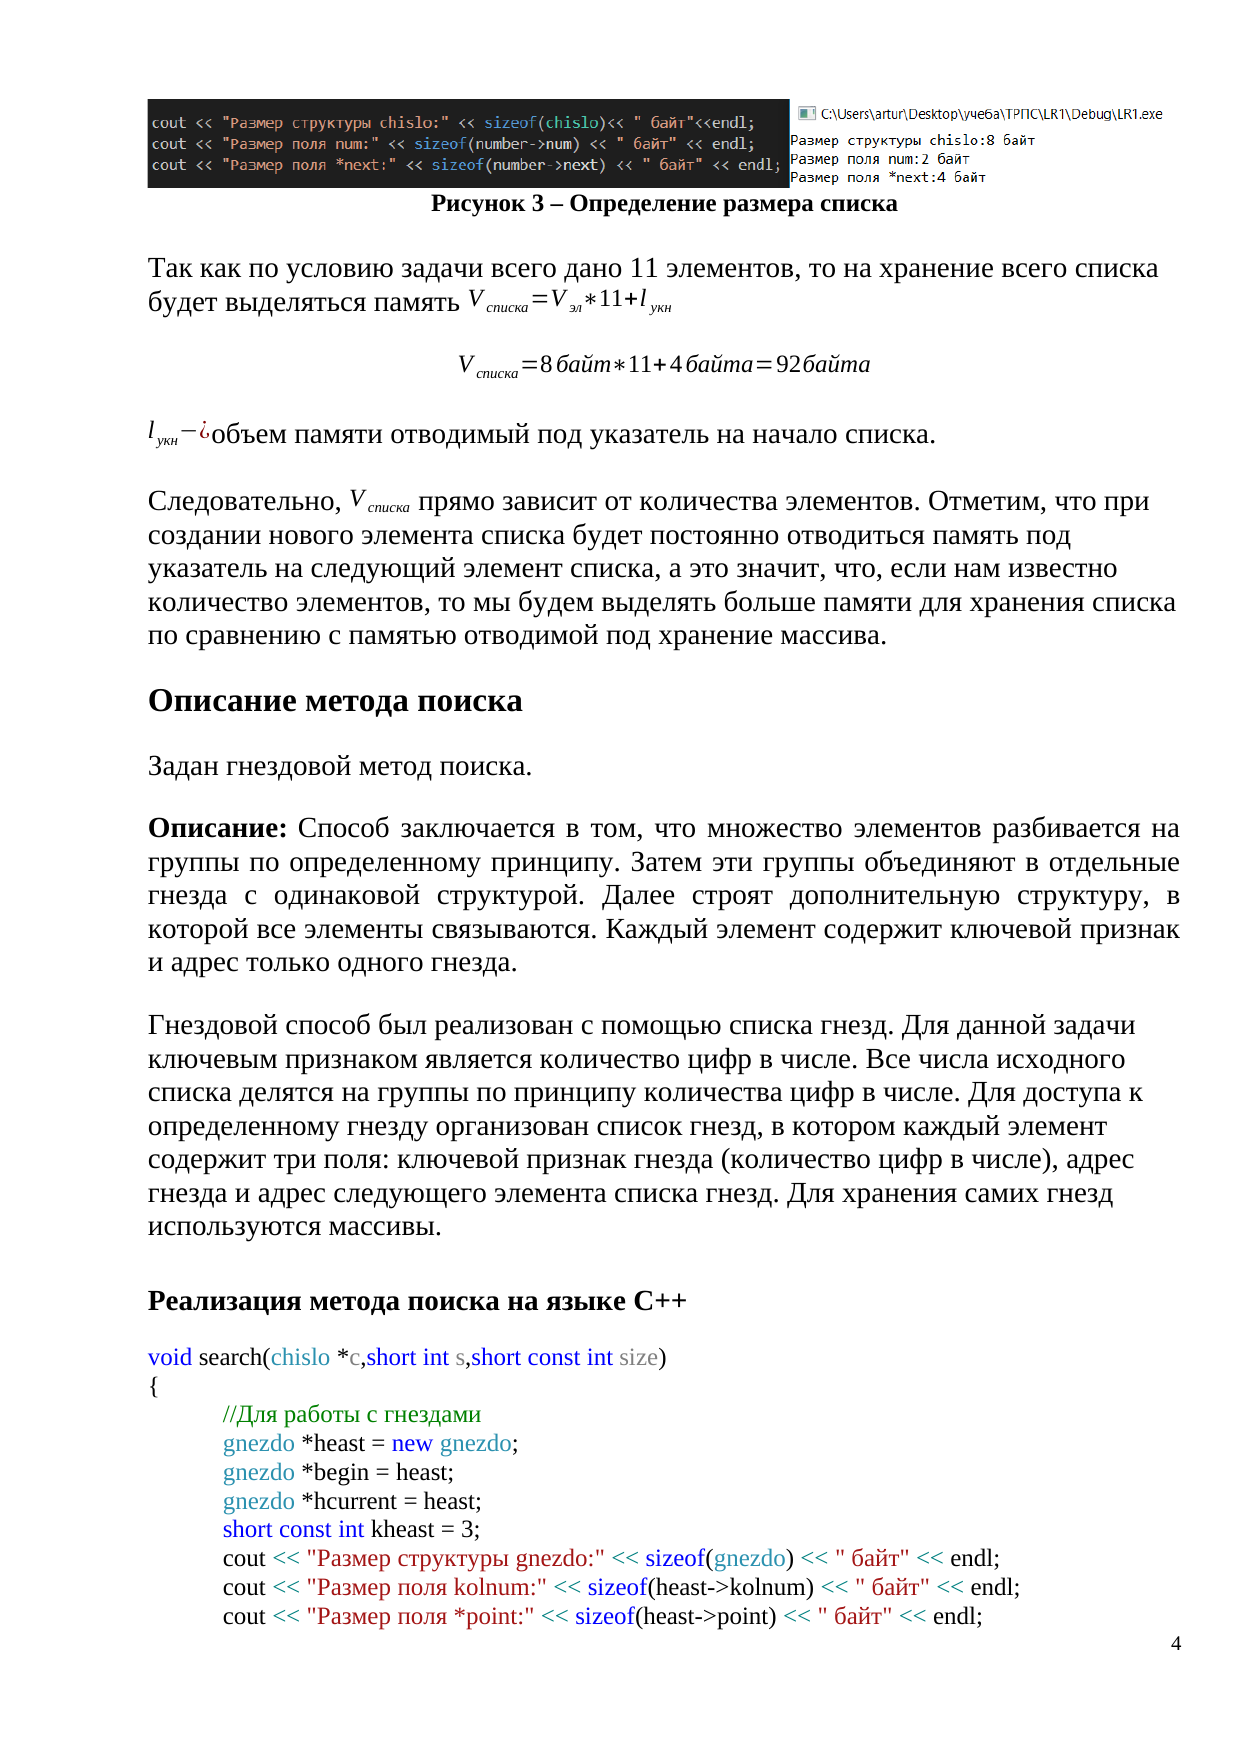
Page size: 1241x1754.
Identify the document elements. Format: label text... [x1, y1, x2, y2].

text Следовательно, прямо зависит от количества элементов. Отметим, что при создании нового элемента списка будет постоянно отводиться память под указатель на следующий элемент списка, а это значит, что, если нам известно количество элементов, то мы будем выделять больше памяти для хранения списка по сравнению с памятью отводимой под хранение массива. [148, 483, 1181, 651]
text Так как по условию задачи всего дано 11 элементов, то на хранение всего списка будет выделяться память [148, 250, 1181, 317]
text { [148, 1371, 1181, 1399]
text Описание метода поиска [148, 680, 1181, 718]
text gnezdo *hcurrent = heast; [148, 1486, 1181, 1514]
text Гнездовой способ был реализован с помощью списка гнезд. Для данной задачи ключевым признаком является количество цифр в числе. Все числа исходного списка делятся на группы по принципу количества цифр в числе. Для доступа к определенному гнезду организован список гнезд, в котором каждый элемент содержит три поля: ключевой признак гнезда (количество цифр в числе), адрес гнезда и адрес следующего элемента списка гнезд. Для хранения самих гнезд используются массивы. [148, 1007, 1181, 1242]
text //Для работы с гнездами [148, 1399, 1181, 1428]
text gnezdo *heast = new gnezdo; [148, 1428, 1181, 1457]
text объем памяти отводимый под указатель на начало списка. [148, 416, 1181, 450]
text cout << "Размер поля *point:" << sizeof(heast->point) << " байт" << endl; [148, 1601, 1181, 1629]
text cout << "Размер структуры gnezdo:" << sizeof(gnezdo) << " байт" << endl; [148, 1543, 1181, 1572]
text Реализация метода поиска на языке C++ [148, 1271, 1181, 1317]
text Рисунок 3 – Определение размера списка [148, 188, 1181, 217]
picture [147, 99, 1182, 188]
text gnezdo *begin = heast; [148, 1457, 1181, 1486]
text void search(chislo *c,short int s,short const int size) [148, 1342, 1181, 1371]
text Задан гнездовой метод поиска. [148, 748, 1181, 781]
text short const int kheast = 3; [148, 1514, 1181, 1543]
list Описание: Способ заключается в том, что множество элементов разбивается на группы по определенному принципу. Затем эти группы объединяют в отдельные гнезда с одинаковой структурой. Далее строят дополнительную структуру, в которой все элементы связываются. Каждый элемент содержит ключевой признак и адрес только одного гнезда. [148, 810, 1181, 978]
text cout << "Размер поля kolnum:" << sizeof(heast->kolnum) << " байт" << endl; [148, 1572, 1181, 1601]
